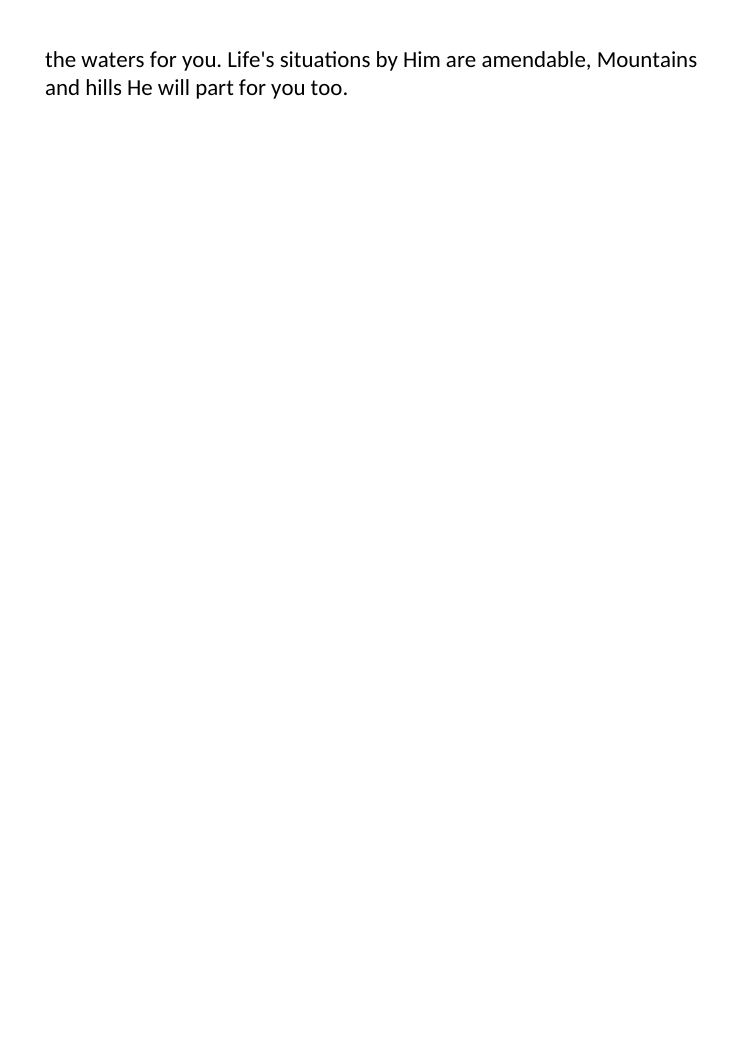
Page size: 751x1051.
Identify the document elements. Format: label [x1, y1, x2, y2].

text [45, 45, 705, 101]
